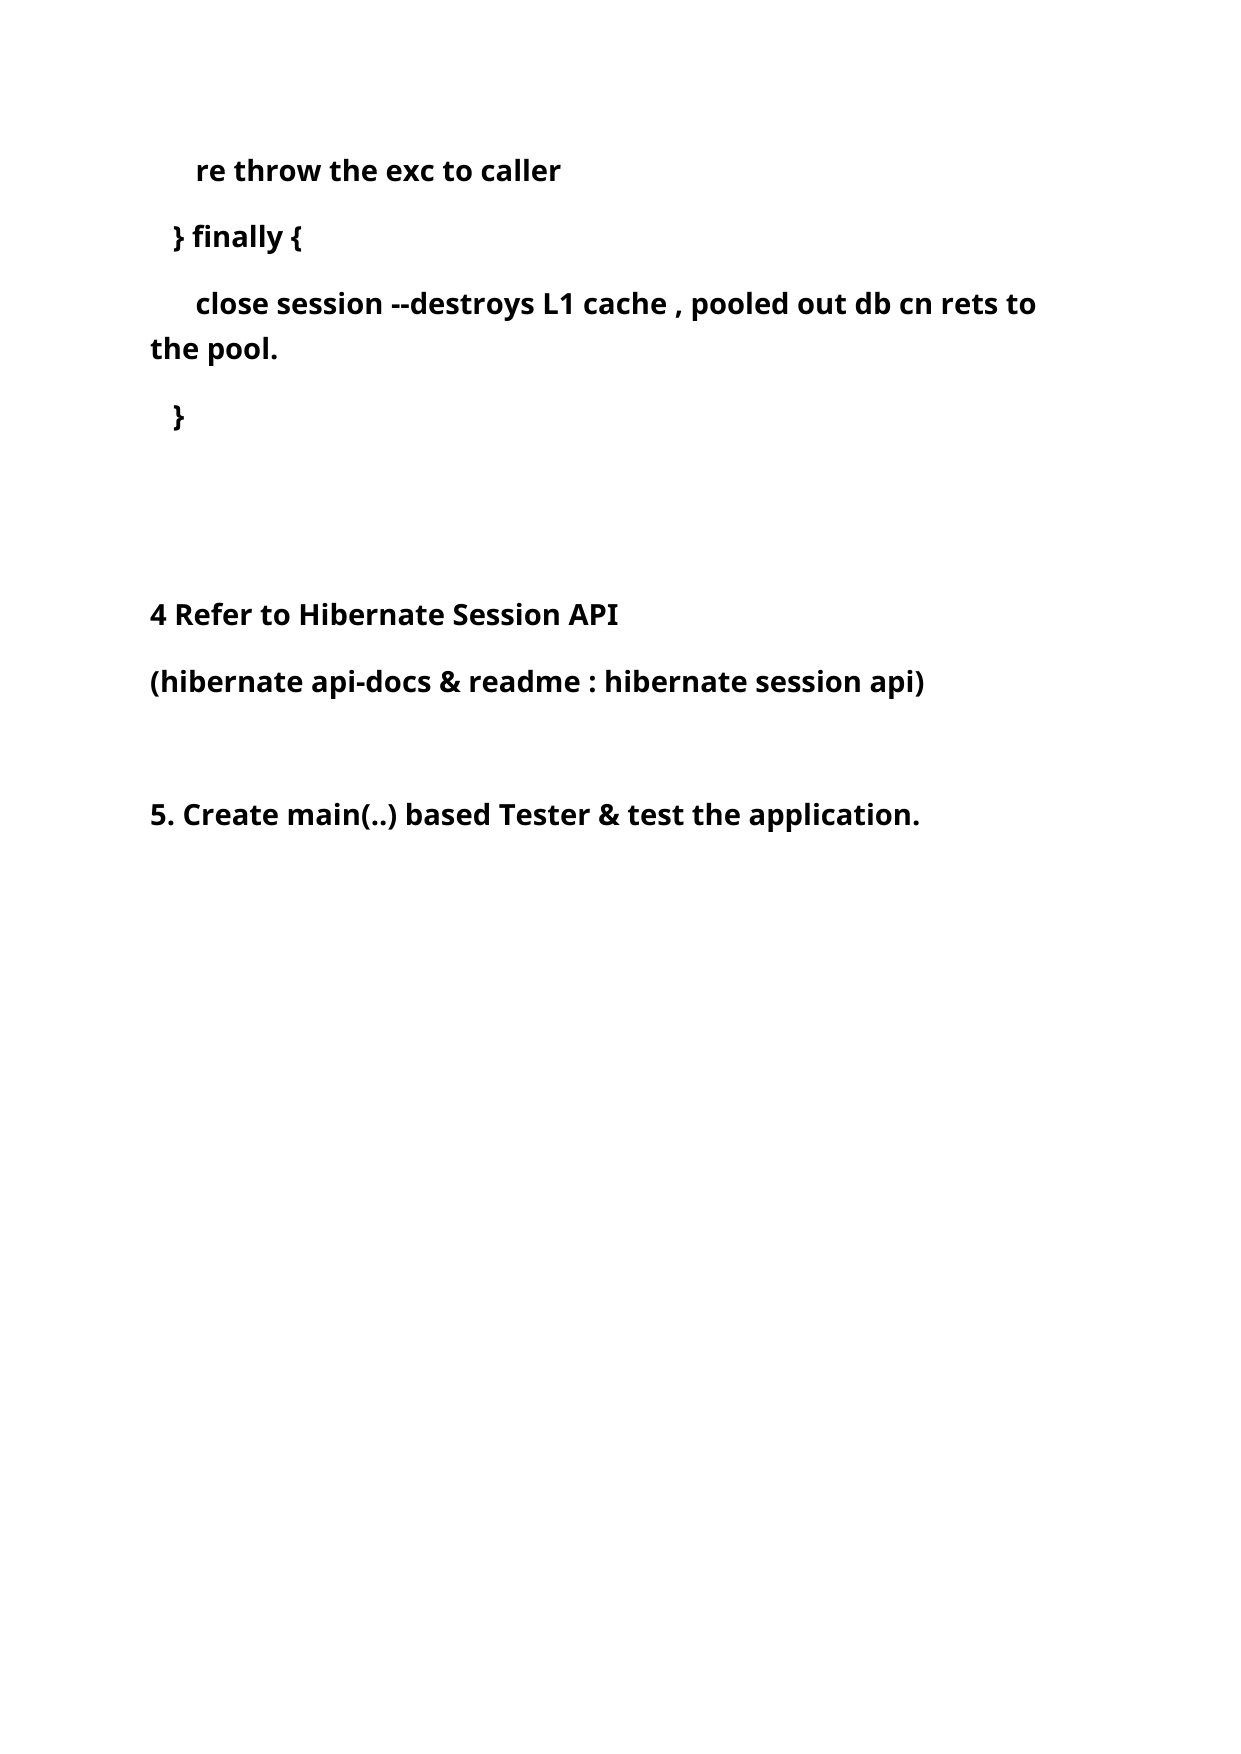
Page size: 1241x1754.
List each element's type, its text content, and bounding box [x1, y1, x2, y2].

text (hibernate api-docs & readme : hibernate session api) [150, 661, 1090, 701]
text 4 Refer to Hibernate Session API [150, 594, 1090, 634]
text } [150, 395, 1090, 435]
text re throw the exc to caller [150, 150, 1090, 190]
text 5. Create main(..) based Tester & test the application. [150, 794, 1090, 833]
text } finally { [150, 216, 1090, 256]
text close session --destroys L1 cache , pooled out db cn rets to the pool. [150, 283, 1090, 368]
